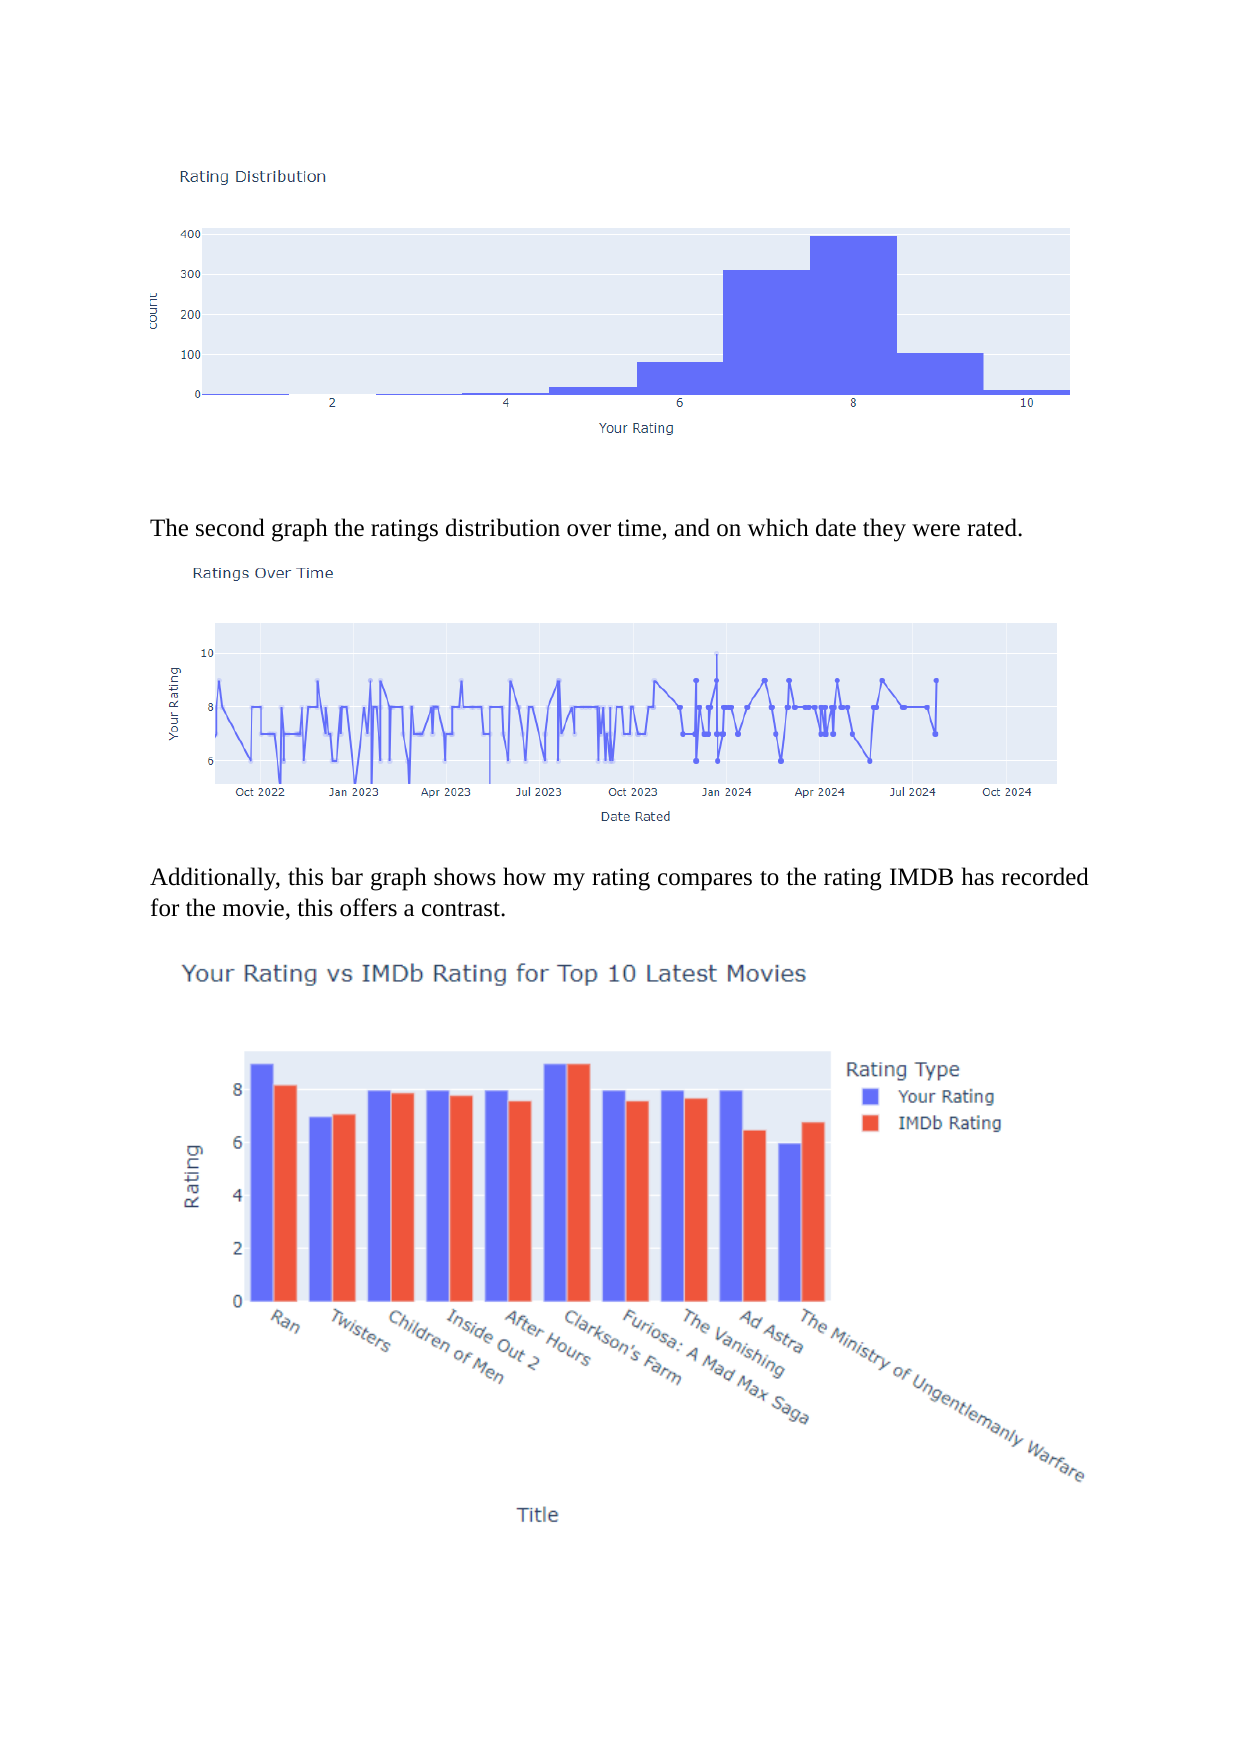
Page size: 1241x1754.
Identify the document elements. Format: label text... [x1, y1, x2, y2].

text Additionally, this bar graph shows how my rating compares to the rating IMDB has recorded for the movie, this offers a contrast. [150, 862, 1090, 922]
picture [150, 560, 1091, 843]
picture [150, 940, 1091, 1536]
text The second graph the ratings distribution over time, and on which date they were rated. [150, 513, 1090, 541]
picture [150, 150, 1091, 446]
